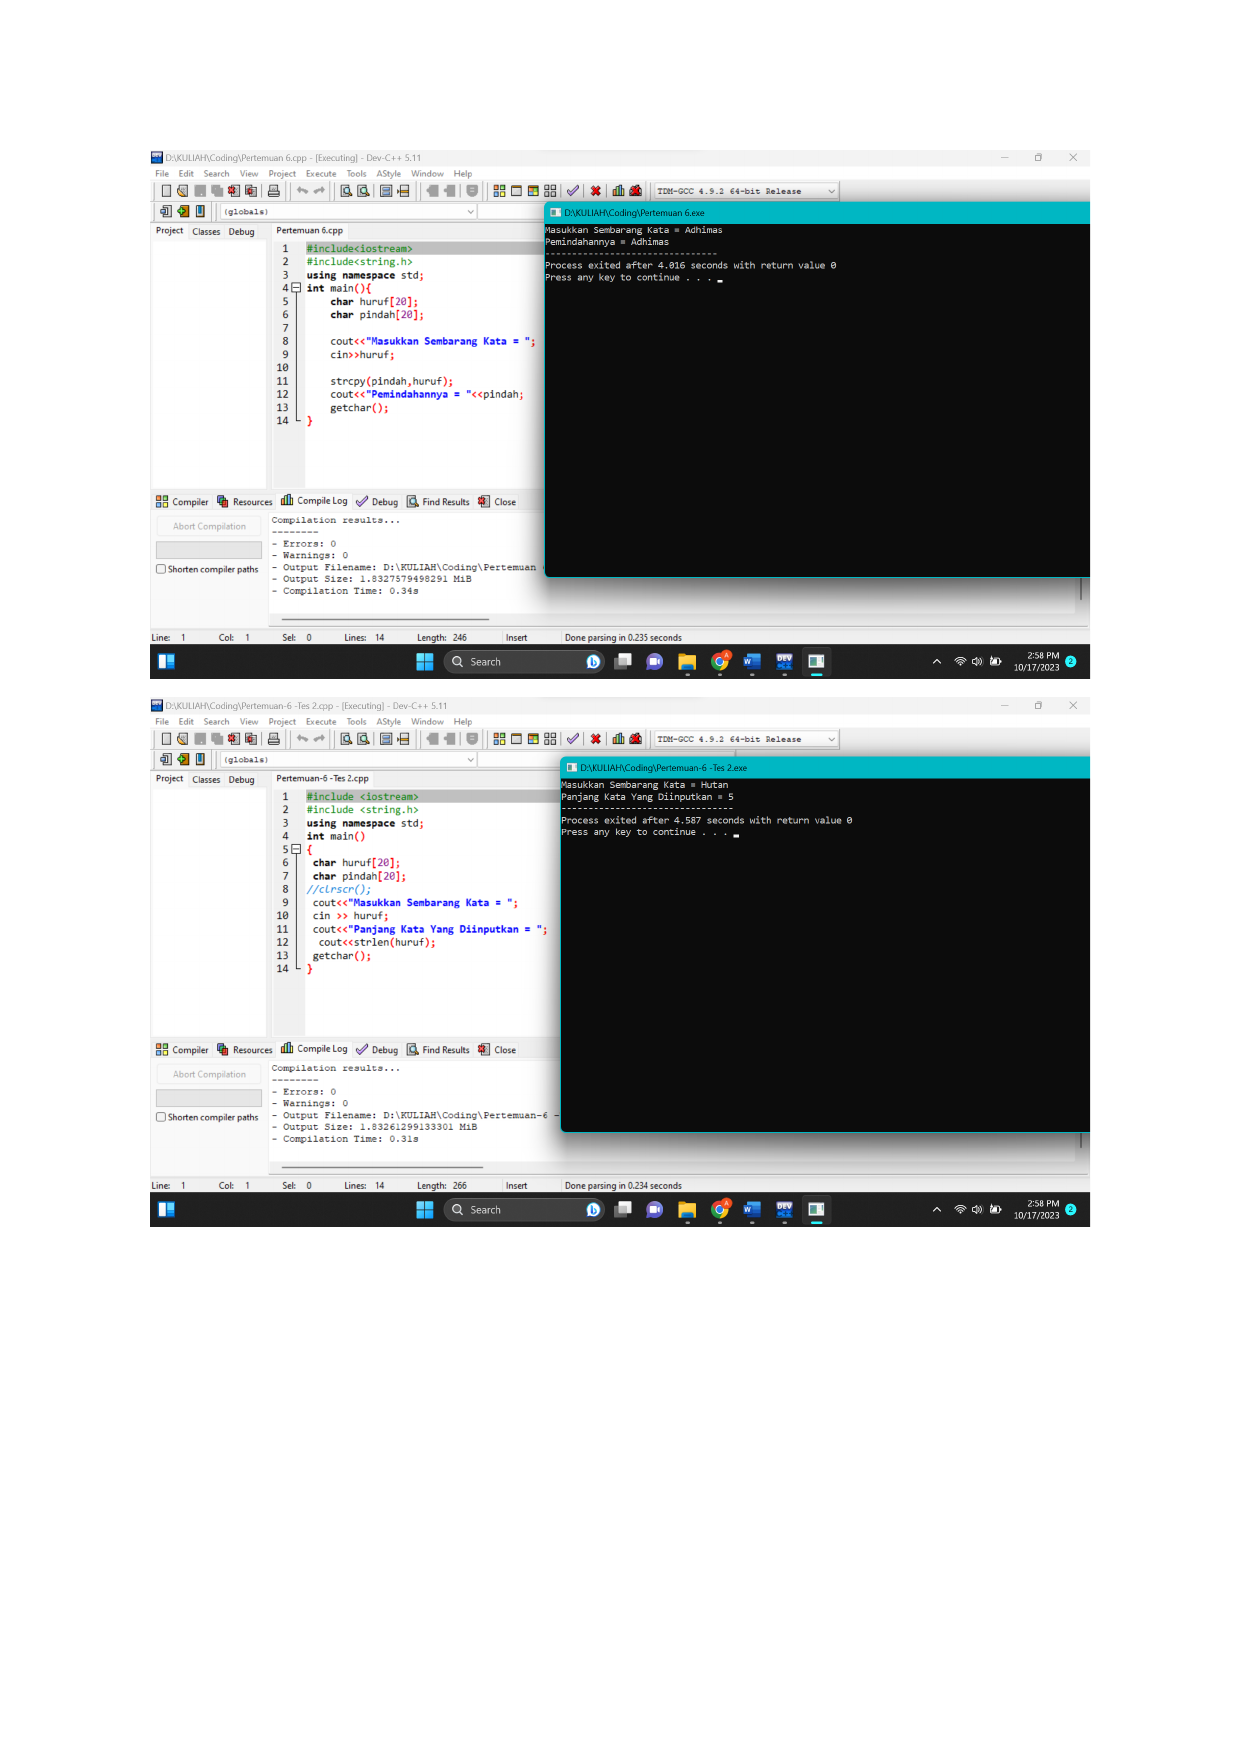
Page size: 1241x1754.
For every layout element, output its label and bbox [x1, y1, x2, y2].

picture [150, 697, 1091, 1227]
picture [150, 150, 1091, 679]
